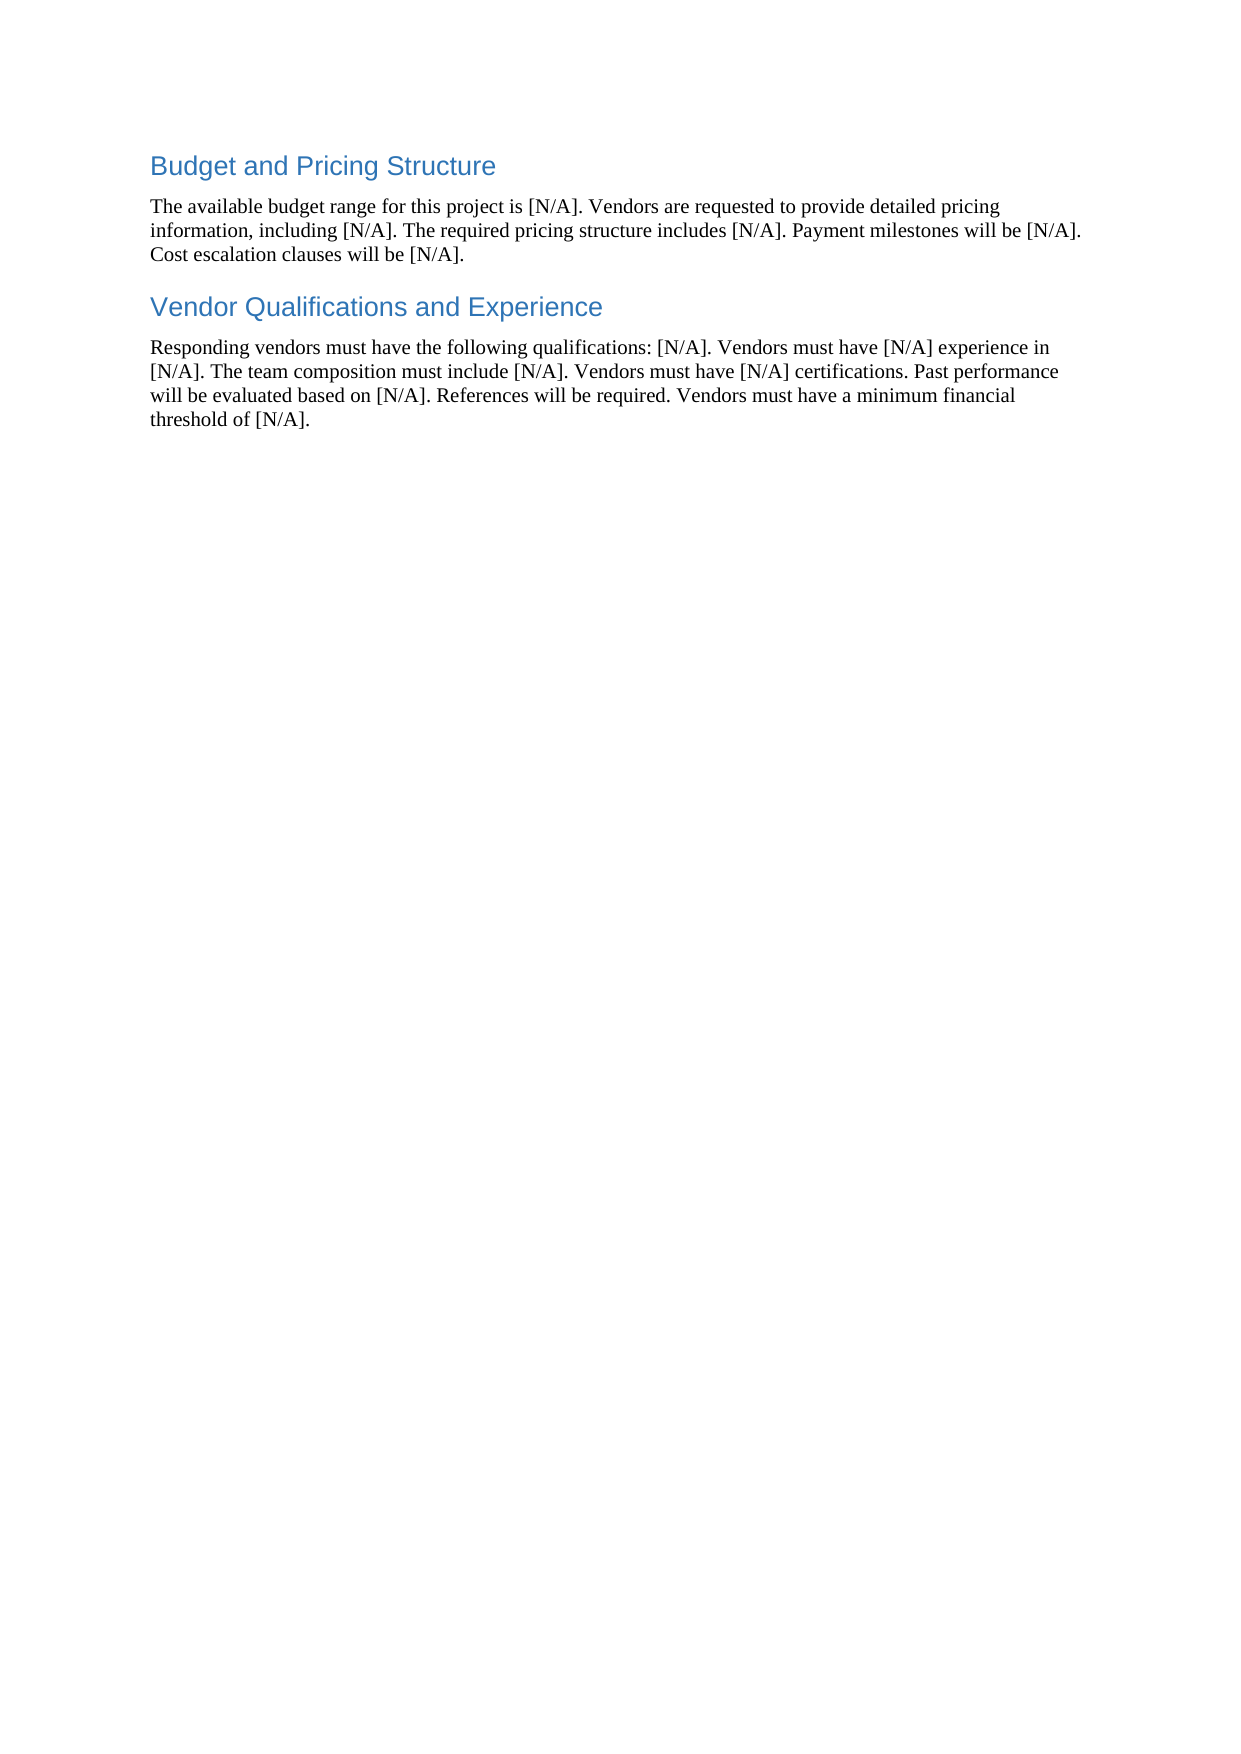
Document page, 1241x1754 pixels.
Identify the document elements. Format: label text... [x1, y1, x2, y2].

text Responding vendors must have the following qualifications: [N/A]. Vendors must have [N/A] experience in [N/A]. The team composition must include [N/A]. Vendors must have [N/A] certifications. Past performance will be evaluated based on [N/A]. References will be required. Vendors must have a minimum financial threshold of [N/A]. [150, 335, 1090, 431]
subtitle Vendor Qualifications and Experience [150, 291, 1090, 322]
text The available budget range for this project is [N/A]. Vendors are requested to provide detailed pricing information, including [N/A]. The required pricing structure includes [N/A]. Payment milestones will be [N/A]. Cost escalation clauses will be [N/A]. [150, 194, 1090, 266]
subtitle Budget and Pricing Structure [150, 150, 1090, 181]
